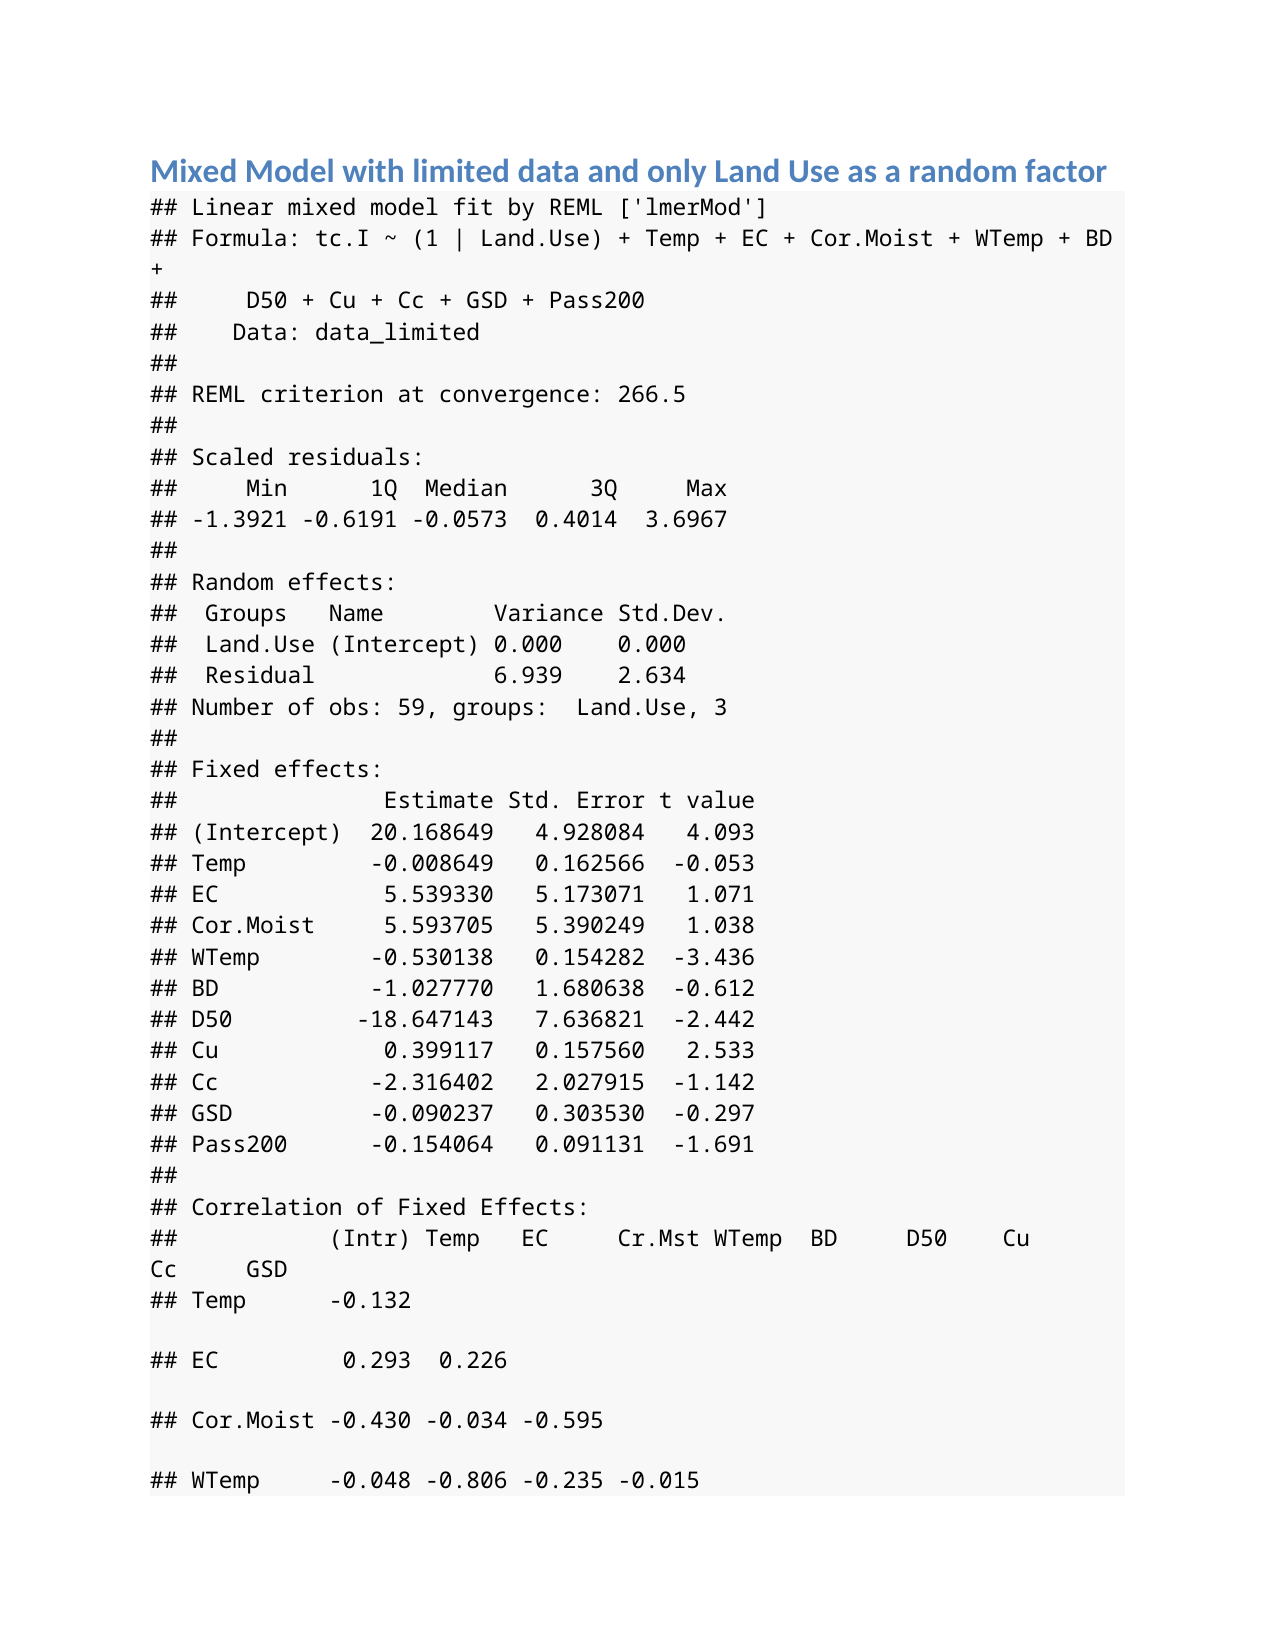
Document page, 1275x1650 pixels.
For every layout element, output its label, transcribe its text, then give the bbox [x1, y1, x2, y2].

subtitle Mixed Model with limited data and only Land Use as a random factor [150, 150, 1125, 191]
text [150, 191, 1125, 1496]
